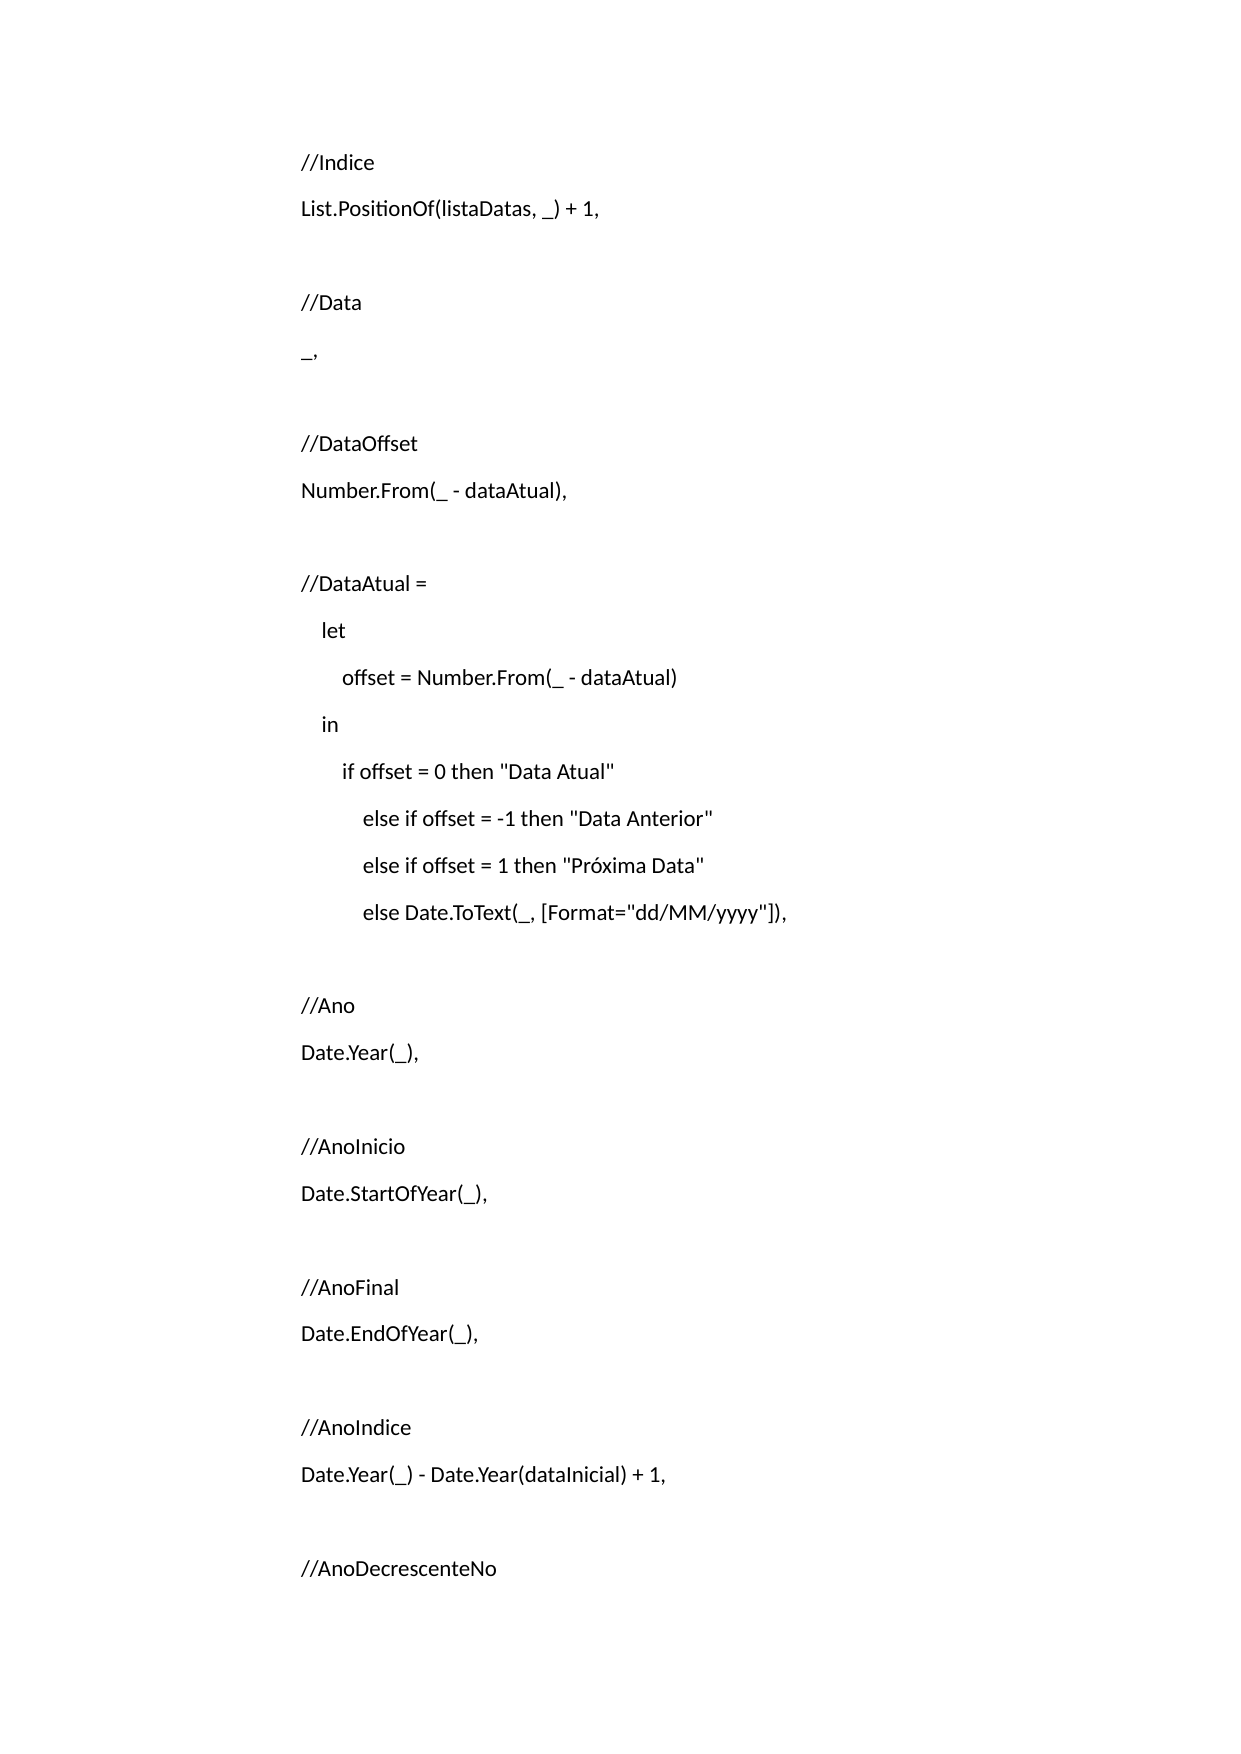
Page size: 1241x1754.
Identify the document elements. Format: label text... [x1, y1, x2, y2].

text //AnoDecrescenteNo [177, 1554, 1063, 1582]
text //DataOffset [177, 429, 1063, 457]
text else if offset = -1 then "Data Anterior" [177, 804, 1063, 832]
text in [177, 710, 1063, 738]
text Date.StartOfYear(_), [177, 1179, 1063, 1207]
text if offset = 0 then "Data Atual" [177, 757, 1063, 785]
text Number.From(_ - dataAtual), [177, 476, 1063, 504]
text _, [177, 335, 1063, 363]
text Date.EndOfYear(_), [177, 1319, 1063, 1347]
text //Ano [177, 991, 1063, 1019]
text Date.Year(_) - Date.Year(dataInicial) + 1, [177, 1460, 1063, 1488]
text else Date.ToText(_, [Format="dd/MM/yyyy"]), [177, 898, 1063, 926]
text //AnoInicio [177, 1132, 1063, 1160]
text //Indice [177, 148, 1063, 176]
text Date.Year(_), [177, 1038, 1063, 1066]
text List.PositionOf(listaDatas, _) + 1, [177, 194, 1063, 222]
text //DataAtual = [177, 569, 1063, 597]
text //Data [177, 288, 1063, 316]
text offset = Number.From(_ - dataAtual) [177, 663, 1063, 691]
text //AnoFinal [177, 1273, 1063, 1301]
text //AnoIndice [177, 1413, 1063, 1441]
text let [177, 616, 1063, 644]
text else if offset = 1 then "Próxima Data" [177, 851, 1063, 879]
